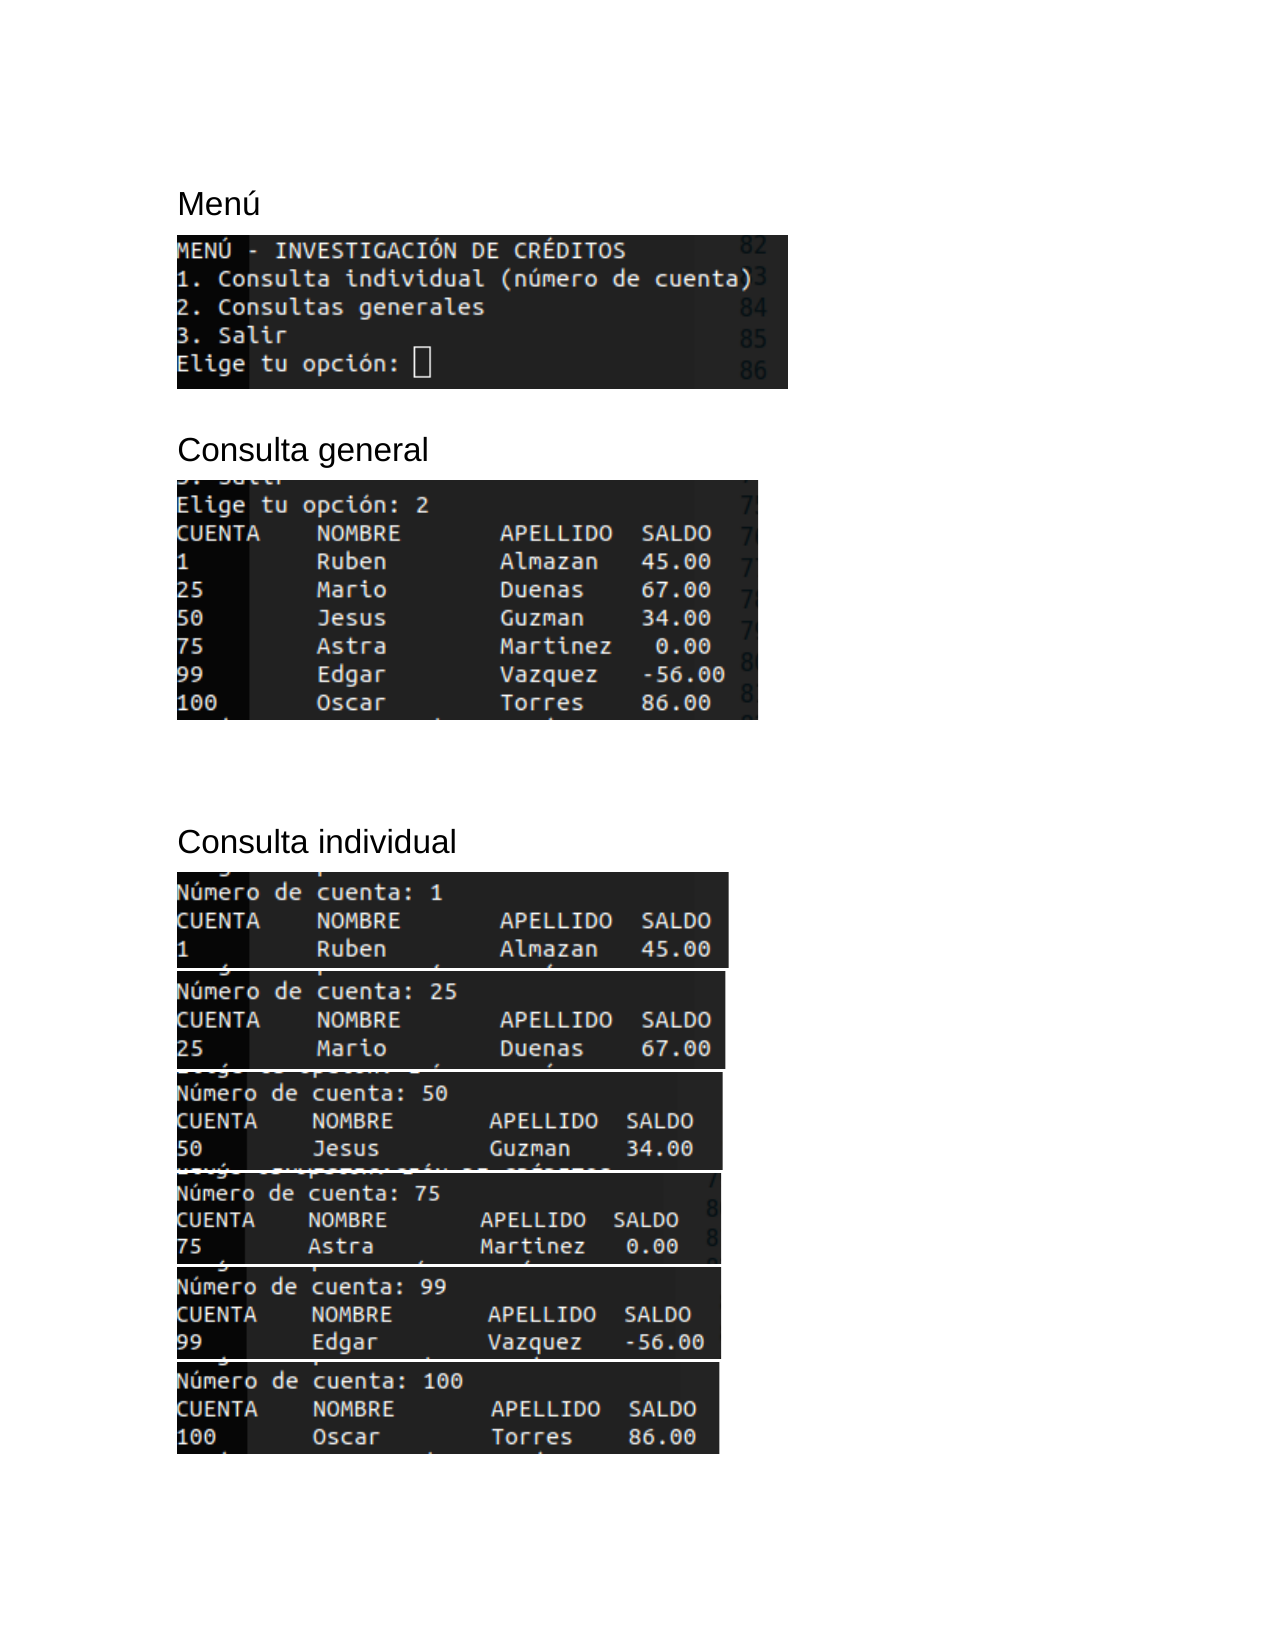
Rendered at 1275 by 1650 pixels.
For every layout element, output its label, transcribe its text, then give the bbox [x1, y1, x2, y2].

picture [177, 1173, 722, 1264]
subtitle Consulta general [177, 430, 1128, 468]
picture [177, 1362, 720, 1454]
picture [177, 971, 726, 1069]
picture [177, 235, 788, 389]
picture [177, 1267, 722, 1359]
subtitle Consulta individual [177, 822, 1128, 860]
picture [177, 480, 759, 720]
picture [177, 1072, 723, 1170]
picture [177, 872, 729, 968]
subtitle Menú [177, 184, 1128, 223]
